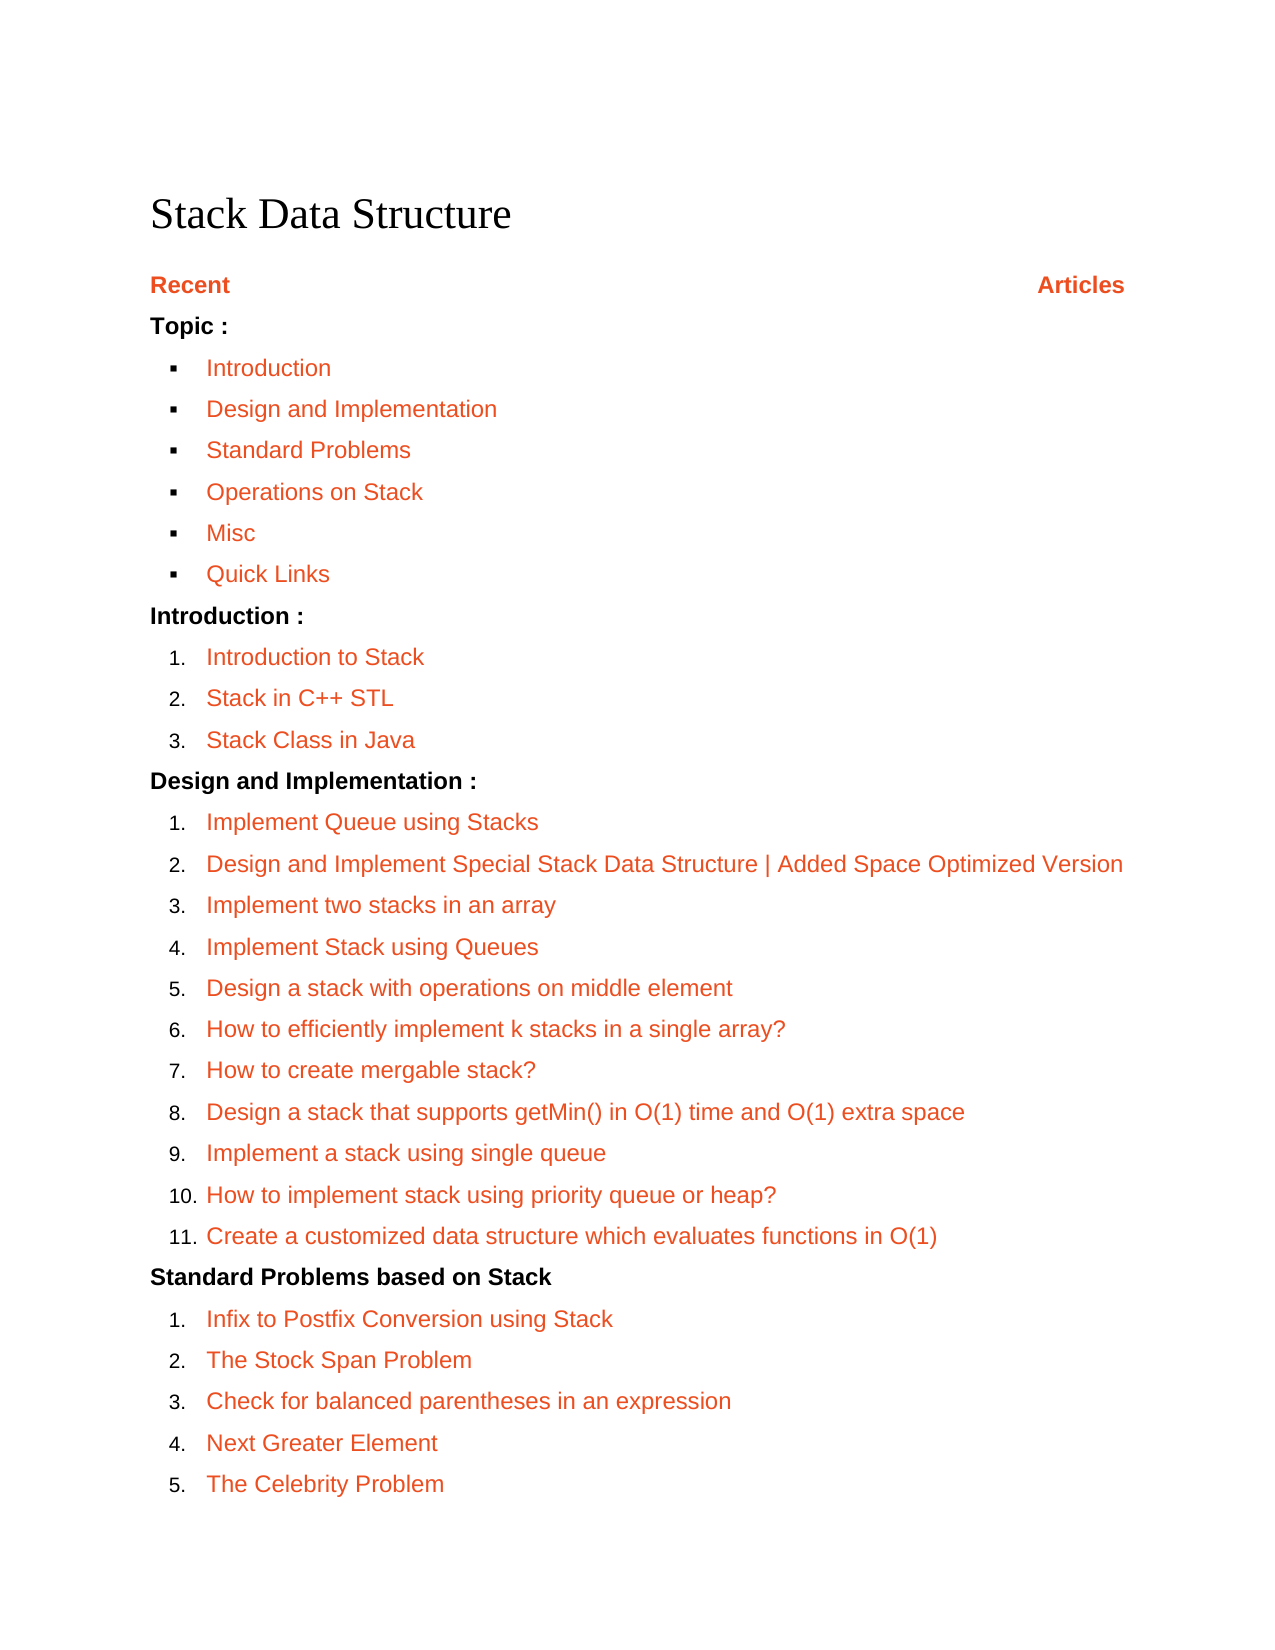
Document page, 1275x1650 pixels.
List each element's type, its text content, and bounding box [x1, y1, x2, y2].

text Design and Implementation : [150, 767, 1125, 794]
list Design and Implement Special Stack Data Structure | Added Space Optimized Version [169, 850, 1125, 877]
text Introduction : [150, 602, 1125, 629]
list Implement two stacks in an array [169, 891, 1125, 919]
list Implement a stack using single queue [169, 1139, 1125, 1167]
list Implement Queue using Stacks [169, 808, 1125, 836]
list How to create mergable stack? [169, 1056, 1125, 1084]
list Design a stack that supports getMin() in O(1) time and O(1) extra space [169, 1098, 1125, 1125]
text Recent Articles Topic : [150, 271, 1125, 340]
list Standard Problems [169, 436, 1125, 464]
list Stack in C++ STL [169, 684, 1125, 712]
list Introduction to Stack [169, 643, 1125, 671]
list Stack Class in Java [169, 726, 1125, 753]
list Quick Links [169, 560, 1125, 588]
list Misc [169, 519, 1125, 546]
list How to efficiently implement k stacks in a single array? [169, 1015, 1125, 1043]
list Design and Implementation [169, 395, 1125, 422]
list Implement Stack using Queues [169, 932, 1125, 960]
list Introduction [169, 353, 1125, 381]
list Design a stack with operations on middle element [169, 974, 1125, 1001]
list How to implement stack using priority queue or heap? [169, 1181, 1125, 1208]
list Infix to Postfix Conversion using Stack [169, 1304, 1125, 1332]
list The Celebrity Problem [169, 1470, 1125, 1498]
list Operations on Stack [169, 477, 1125, 505]
text Standard Problems based on Stack [150, 1263, 1125, 1291]
list Create a customized data structure which evaluates functions in O(1) [169, 1222, 1125, 1249]
subtitle Stack Data Structure [150, 187, 1125, 238]
list The Stock Span Problem [169, 1346, 1125, 1373]
list Check for balanced parentheses in an expression [169, 1387, 1125, 1415]
list Next Greater Element [169, 1429, 1125, 1456]
